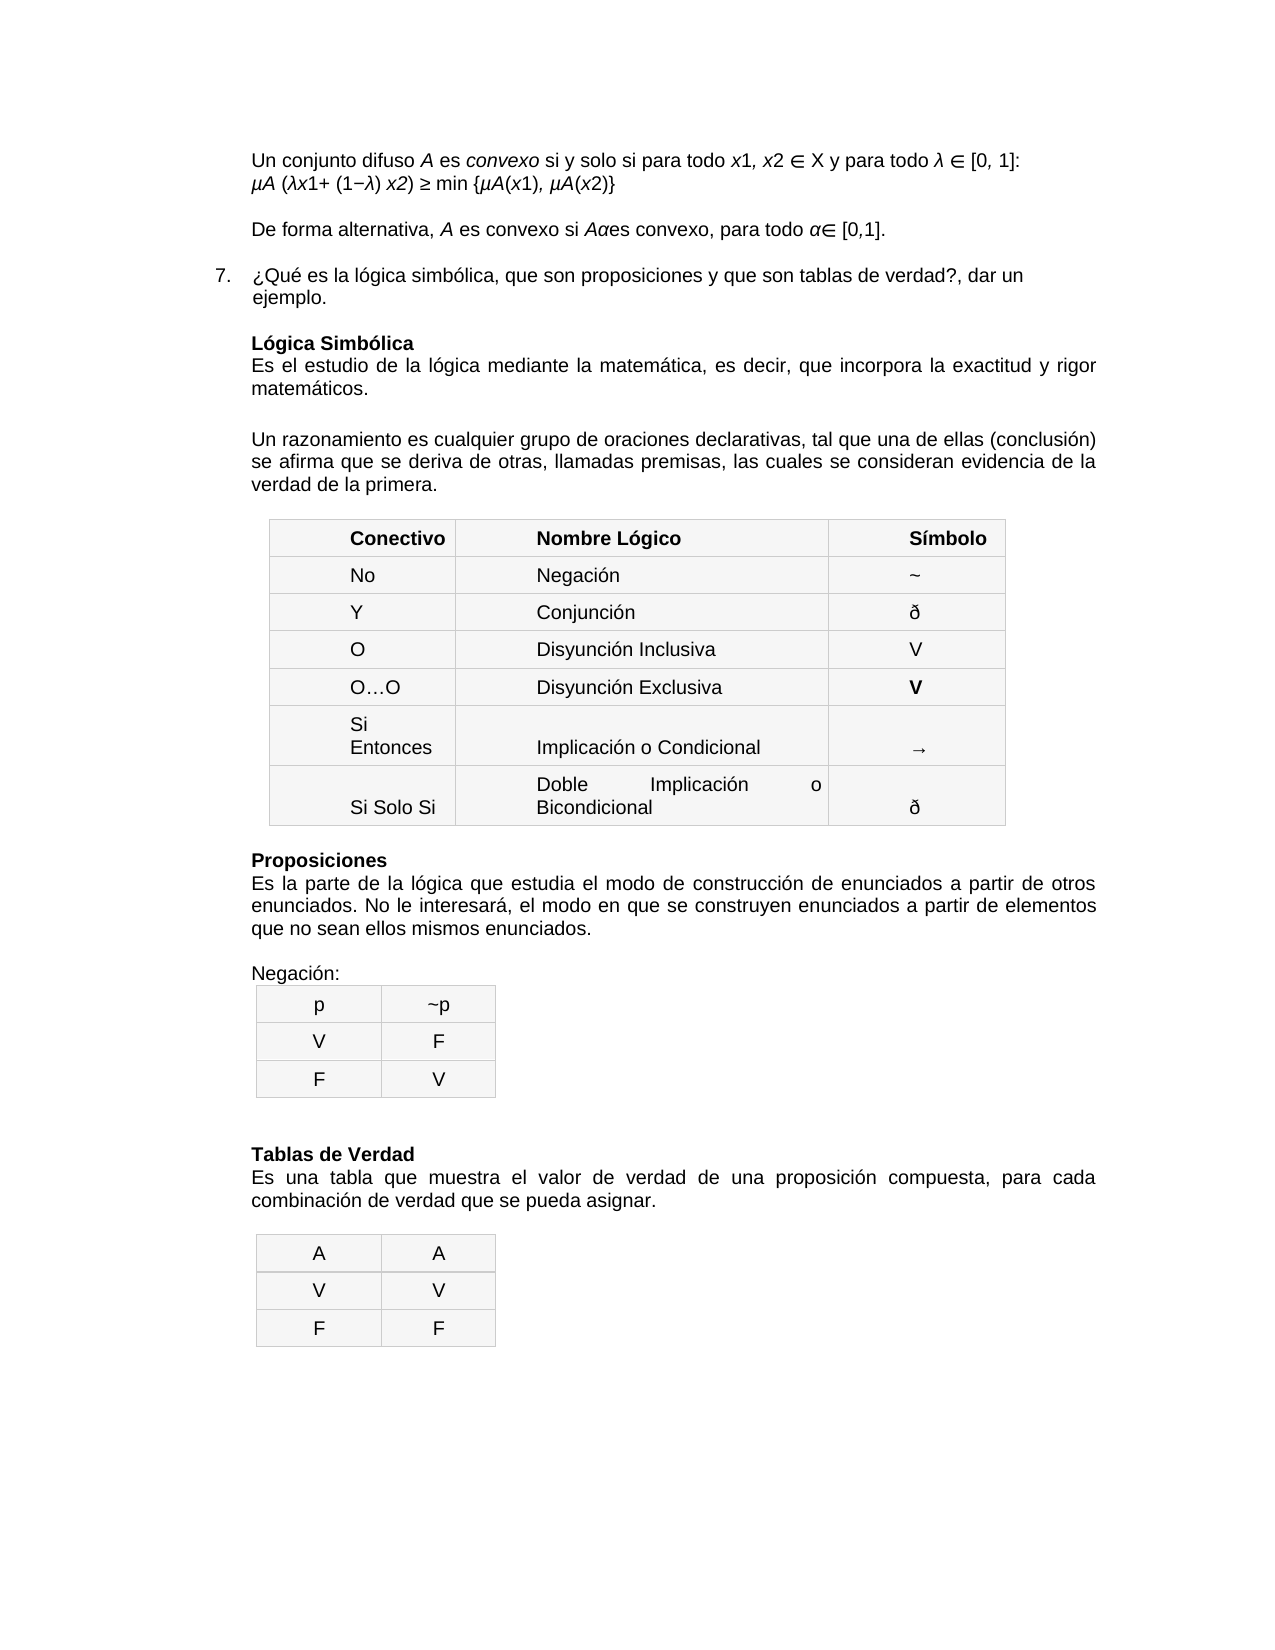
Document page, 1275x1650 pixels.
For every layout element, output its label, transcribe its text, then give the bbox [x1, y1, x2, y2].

text Es una tabla que muestra el valor de verdad de una proposición compuesta, para cada combinación de verdad que se pueda asignar. [251, 1166, 1098, 1211]
table_cell Si Entonces [270, 706, 455, 765]
text Lógica Simbólica [177, 332, 1098, 354]
table_cell Doble Implicación o Bicondicional [456, 766, 828, 825]
table_cell Implicación o Condicional [456, 706, 828, 765]
table_cell V [829, 669, 1005, 705]
table_cell V [382, 1061, 495, 1097]
table_cell F [382, 1023, 495, 1059]
table_cell Negación [456, 557, 828, 593]
text Es la parte de la lógica que estudia el modo de construcción de enunciados a partir de otros enunciados. No le interesará, el modo en que se construyen enunciados a partir de elementos que no sean ellos mismos enunciados. [251, 871, 1098, 939]
table_header Nombre Lógico [456, 520, 828, 556]
text Proposiciones [251, 849, 1098, 871]
table_header Símbolo [829, 520, 1005, 556]
table_header ~p [382, 986, 495, 1022]
table_header p [257, 986, 381, 1022]
table_cell → [829, 706, 1005, 765]
table_cell No [270, 557, 455, 593]
text Tablas de Verdad [251, 1143, 1098, 1166]
table_header A [257, 1235, 381, 1271]
list ¿Qué es la lógica simbólica, que son proposiciones y que son tablas de verdad?, dar un ejemplo. [215, 263, 1098, 309]
table_cell F [257, 1061, 381, 1097]
text µA (λx1+ (1−λ) x2) ≥ min {µA(x1), µA(x2)} [177, 171, 1098, 194]
table_cell V [257, 1273, 381, 1309]
table_cell O [270, 631, 455, 668]
table_cell ð [829, 766, 1005, 825]
table_cell ~ [829, 557, 1005, 593]
table_cell Si Solo Si [270, 766, 455, 825]
table_cell V [257, 1023, 381, 1059]
table_cell V [829, 631, 1005, 668]
text Negación: [251, 962, 1098, 985]
table_cell Disyunción Exclusiva [456, 669, 828, 705]
text Un razonamiento es cualquier grupo de oraciones declarativas, tal que una de ellas (conclusión) se afirma que se deriva de otras, llamadas premisas, las cuales se consideran evidencia de la verdad de la primera. [251, 428, 1098, 496]
table_cell O…O [270, 669, 455, 705]
table_header Conectivo [270, 520, 455, 556]
table_cell V [382, 1273, 495, 1309]
table_cell Disyunción Inclusiva [456, 631, 828, 668]
text De forma alternativa, A es convexo si Aαes convexo, para todo α∈ [0,1]. [177, 217, 1098, 241]
table_cell ð [829, 594, 1005, 630]
text Es el estudio de la lógica mediante la matemática, es decir, que incorpora la exactitud y rigor matemáticos. [251, 354, 1098, 400]
table_cell Conjunción [456, 594, 828, 630]
text Un conjunto difuso A es convexo si y solo si para todo x1, x2 ∈ X y para todo λ ∈ [0, 1]: [177, 148, 1098, 171]
table_cell F [382, 1310, 495, 1346]
table_cell F [257, 1310, 381, 1346]
table_cell Y [270, 594, 455, 630]
table_header A [382, 1235, 495, 1271]
